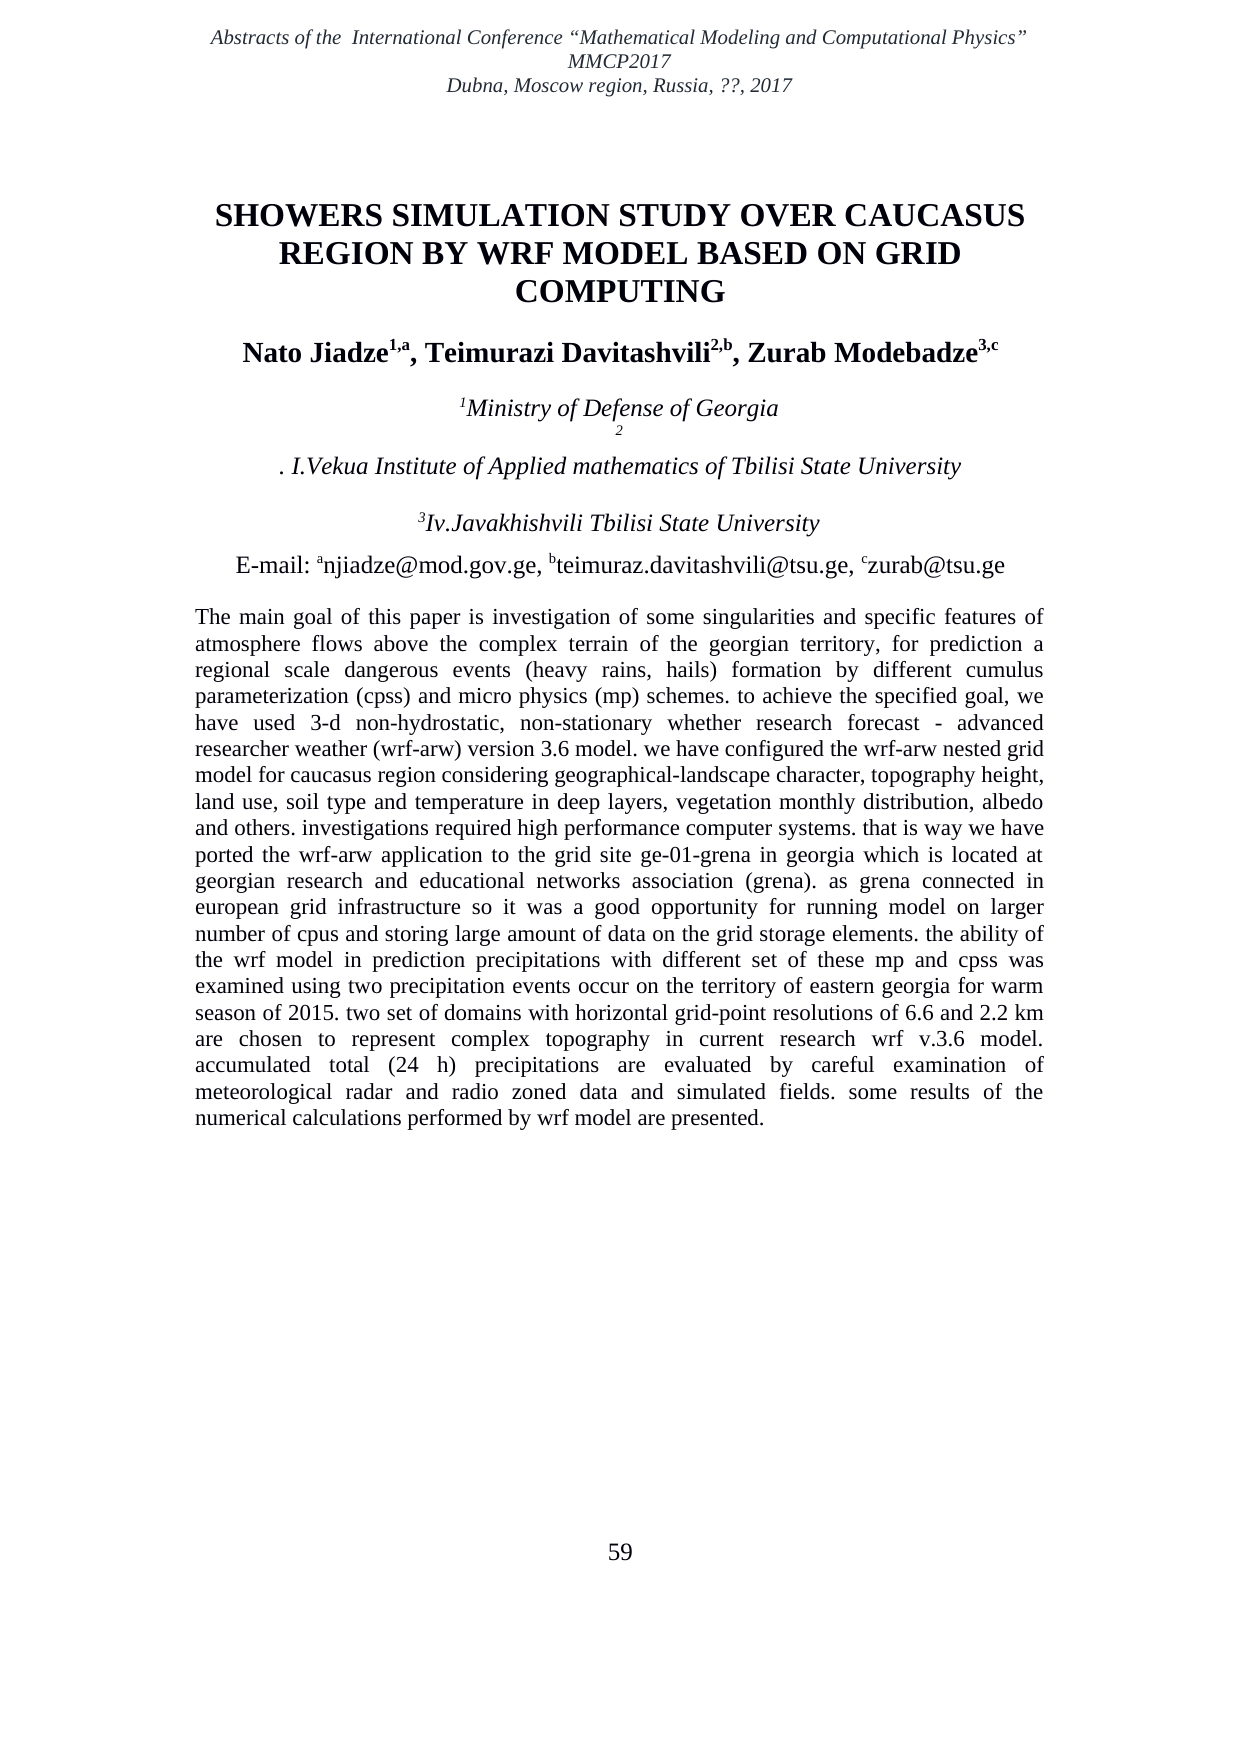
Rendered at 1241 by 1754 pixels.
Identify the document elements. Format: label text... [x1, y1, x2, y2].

text E-mail: anjiadze@mod.gov.ge, bteimuraz.davitashvili@tsu.ge, czurab@tsu.ge [195, 550, 1045, 578]
text Nato Jiadze1,a, Teimurazi Davitashvili2,b, Zurab Modebadze3,c [195, 335, 1045, 368]
text The main goal of this paper is investigation of some singularities and specific features of atmosphere flows above the complex terrain of the georgian territory, for prediction a regional scale dangerous events (heavy rains, hails) formation by different cumulus parameterization (cpss) and micro physics (mp) schemes. to achieve the specified goal, we have used 3-d non-hydrostatic, non-stationary whether research forecast - advanced researcher weather (wrf-arw) version 3.6 model. we have configured the wrf-arw nested grid model for caucasus region considering geographical-landscape character, topography height, land use, soil type and temperature in deep layers, vegetation monthly distribution, albedo and others. investigations required high performance computer systems. that is way we have ported the wrf-arw application to the grid site ge-01-grena in georgia which is located at georgian research and educational networks association (grena). as grena connected in european grid infrastructure so it was a good opportunity for running model on larger number of cpus and storing large amount of data on the grid storage elements. the ability of the wrf model in prediction precipitations with different set of these mp and cpss was examined using two precipitation events occur on the territory of eastern georgia for warm season of 2015. two set of domains with horizontal grid-point resolutions of 6.6 and 2.2 km are chosen to represent complex topography in current research wrf v.3.6 model. accumulated total (24 h) precipitations are evaluated by careful examination of meteorological radar and radio zoned data and simulated fields. some results of the numerical calculations performed by wrf model are presented. [195, 603, 1045, 1131]
text 3Iv.Javakhishvili Tbilisi State University [195, 508, 1045, 537]
text 1Ministry of Defense of Georgia [195, 393, 1045, 422]
text 2 . I.Vekua Institute of Applied mathematics of Tbilisi State University [195, 422, 1045, 508]
title SHOWERS SIMULATION STUDY OVER CAUCASUS REGION BY WRF MODEL BASED ON GRID COMPUTING [195, 195, 1045, 310]
